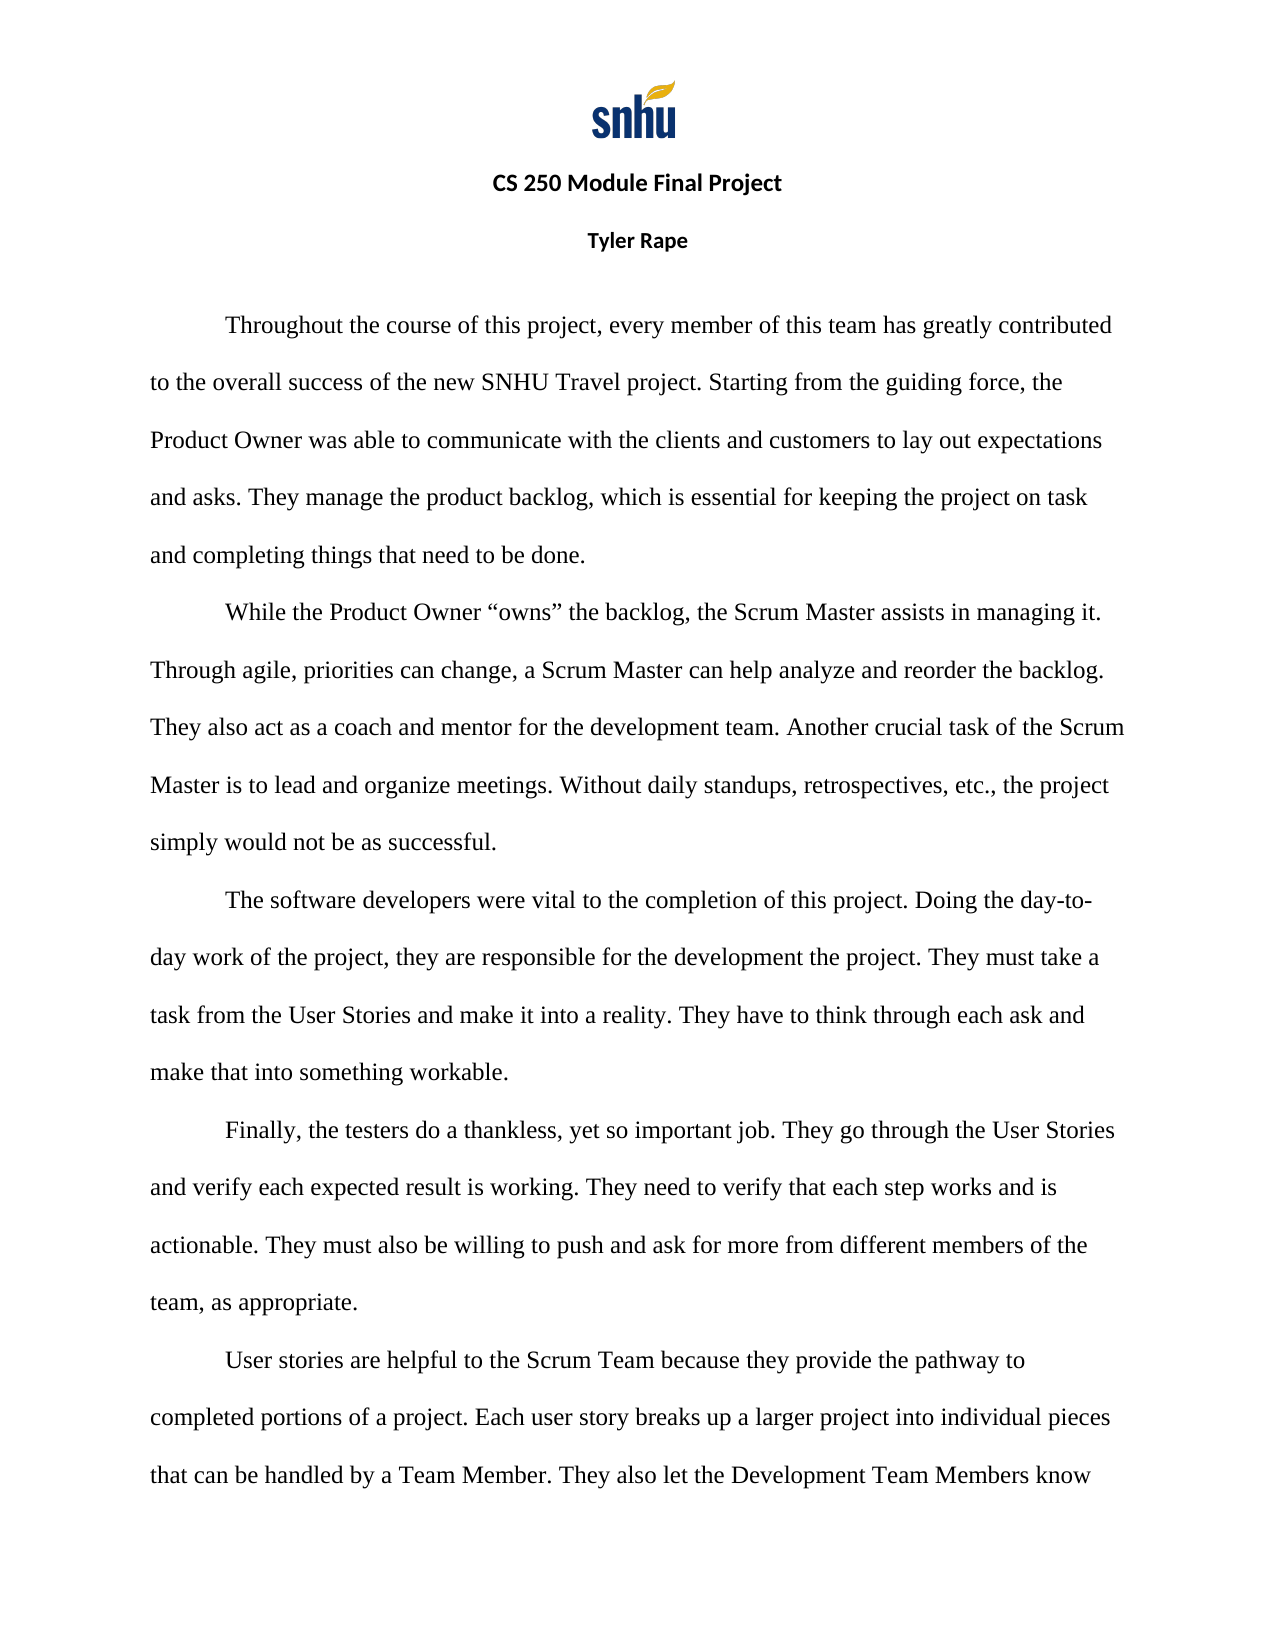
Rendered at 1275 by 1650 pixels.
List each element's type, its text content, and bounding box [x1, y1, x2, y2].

text Throughout the course of this project, every member of this team has greatly contributed to the overall success of the new SNHU Travel project. Starting from the guiding force, the Product Owner was able to communicate with the clients and customers to lay out expectations and asks. They manage the product backlog, which is essential for keeping the project on task and completing things that need to be done. [150, 310, 1125, 569]
text While the Product Owner “owns” the backlog, the Scrum Master assists in managing it. Through agile, priorities can change, a Scrum Master can help analyze and reorder the backlog. They also act as a coach and mentor for the development team. Another crucial task of the Scrum Master is to lead and organize meetings. Without daily standups, retrospectives, etc., the project simply would not be as successful. [150, 597, 1125, 856]
picture [573, 75, 702, 147]
subtitle CS 250 Module Final Project [150, 167, 1125, 198]
subtitle Tyler Rape [150, 226, 1125, 254]
text Finally, the testers do a thankless, yet so important job. They go through the User Stories and verify each expected result is working. They need to verify that each step works and is actionable. They must also be willing to push and ask for more from different members of the team, as appropriate. [150, 1115, 1125, 1316]
text The software developers were vital to the completion of this project. Doing the day-to-day work of the project, they are responsible for the development the project. They must take a task from the User Stories and make it into a reality. They have to think through each ask and make that into something workable. [150, 885, 1125, 1086]
